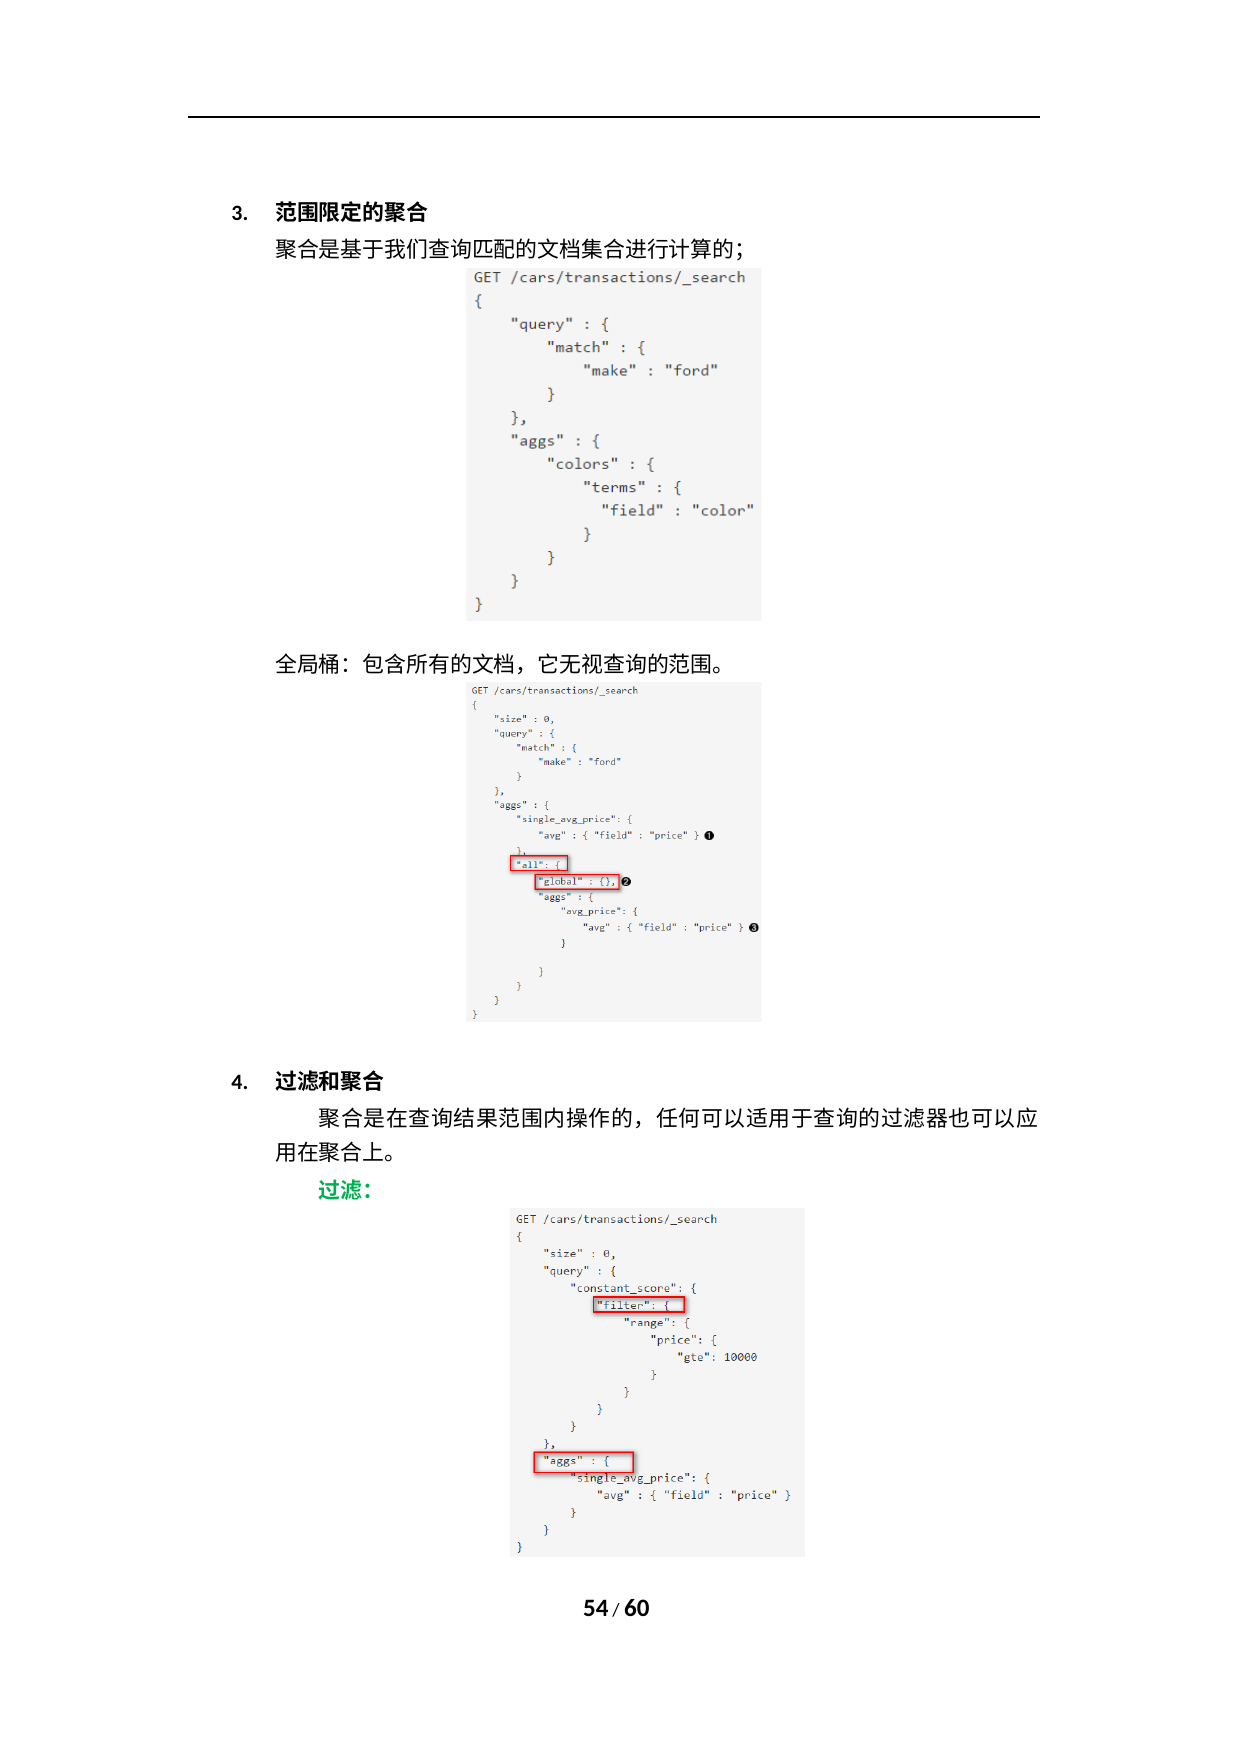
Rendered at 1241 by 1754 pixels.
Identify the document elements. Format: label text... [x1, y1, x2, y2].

list 范围限定的聚合 [231, 194, 1040, 228]
text 聚合是在查询结果范围内操作的，任何可以适用于查询的过滤器也可以应用在聚合上。 [275, 1100, 1040, 1168]
picture [466, 268, 762, 621]
picture [466, 682, 762, 1022]
text 聚合是基于我们查询匹配的文档集合进行计算的； [275, 231, 1040, 265]
text 全局桶：包含所有的文档，它无视查询的范围。 [187, 645, 1040, 679]
list 过滤和聚合 [231, 1063, 1040, 1097]
text 过滤： [275, 1171, 1040, 1205]
picture [510, 1208, 806, 1557]
